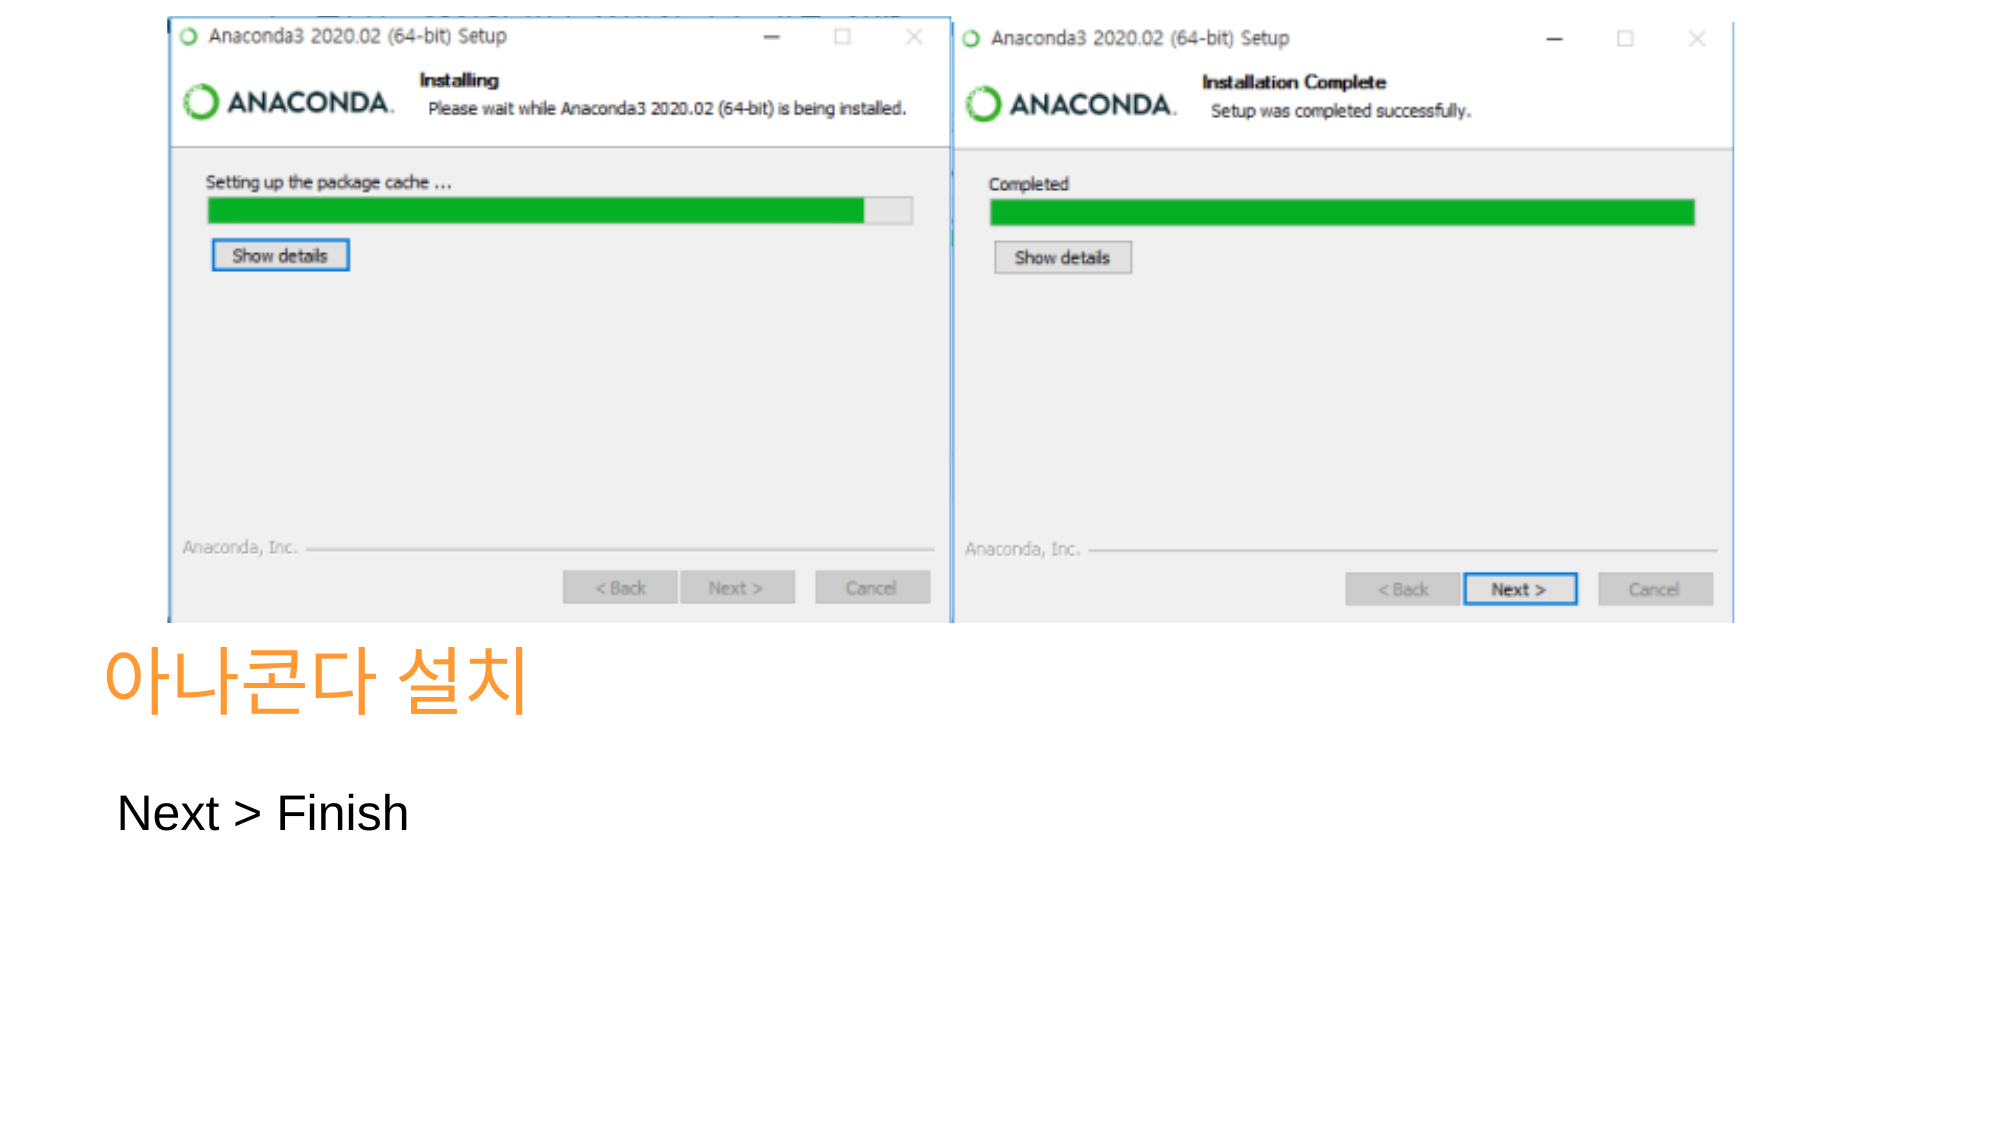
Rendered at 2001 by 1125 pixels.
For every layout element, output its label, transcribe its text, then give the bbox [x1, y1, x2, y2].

text Next > Finish [116, 783, 1931, 841]
text 아나콘다 설치 [102, 622, 1931, 731]
picture [167, 16, 1735, 623]
